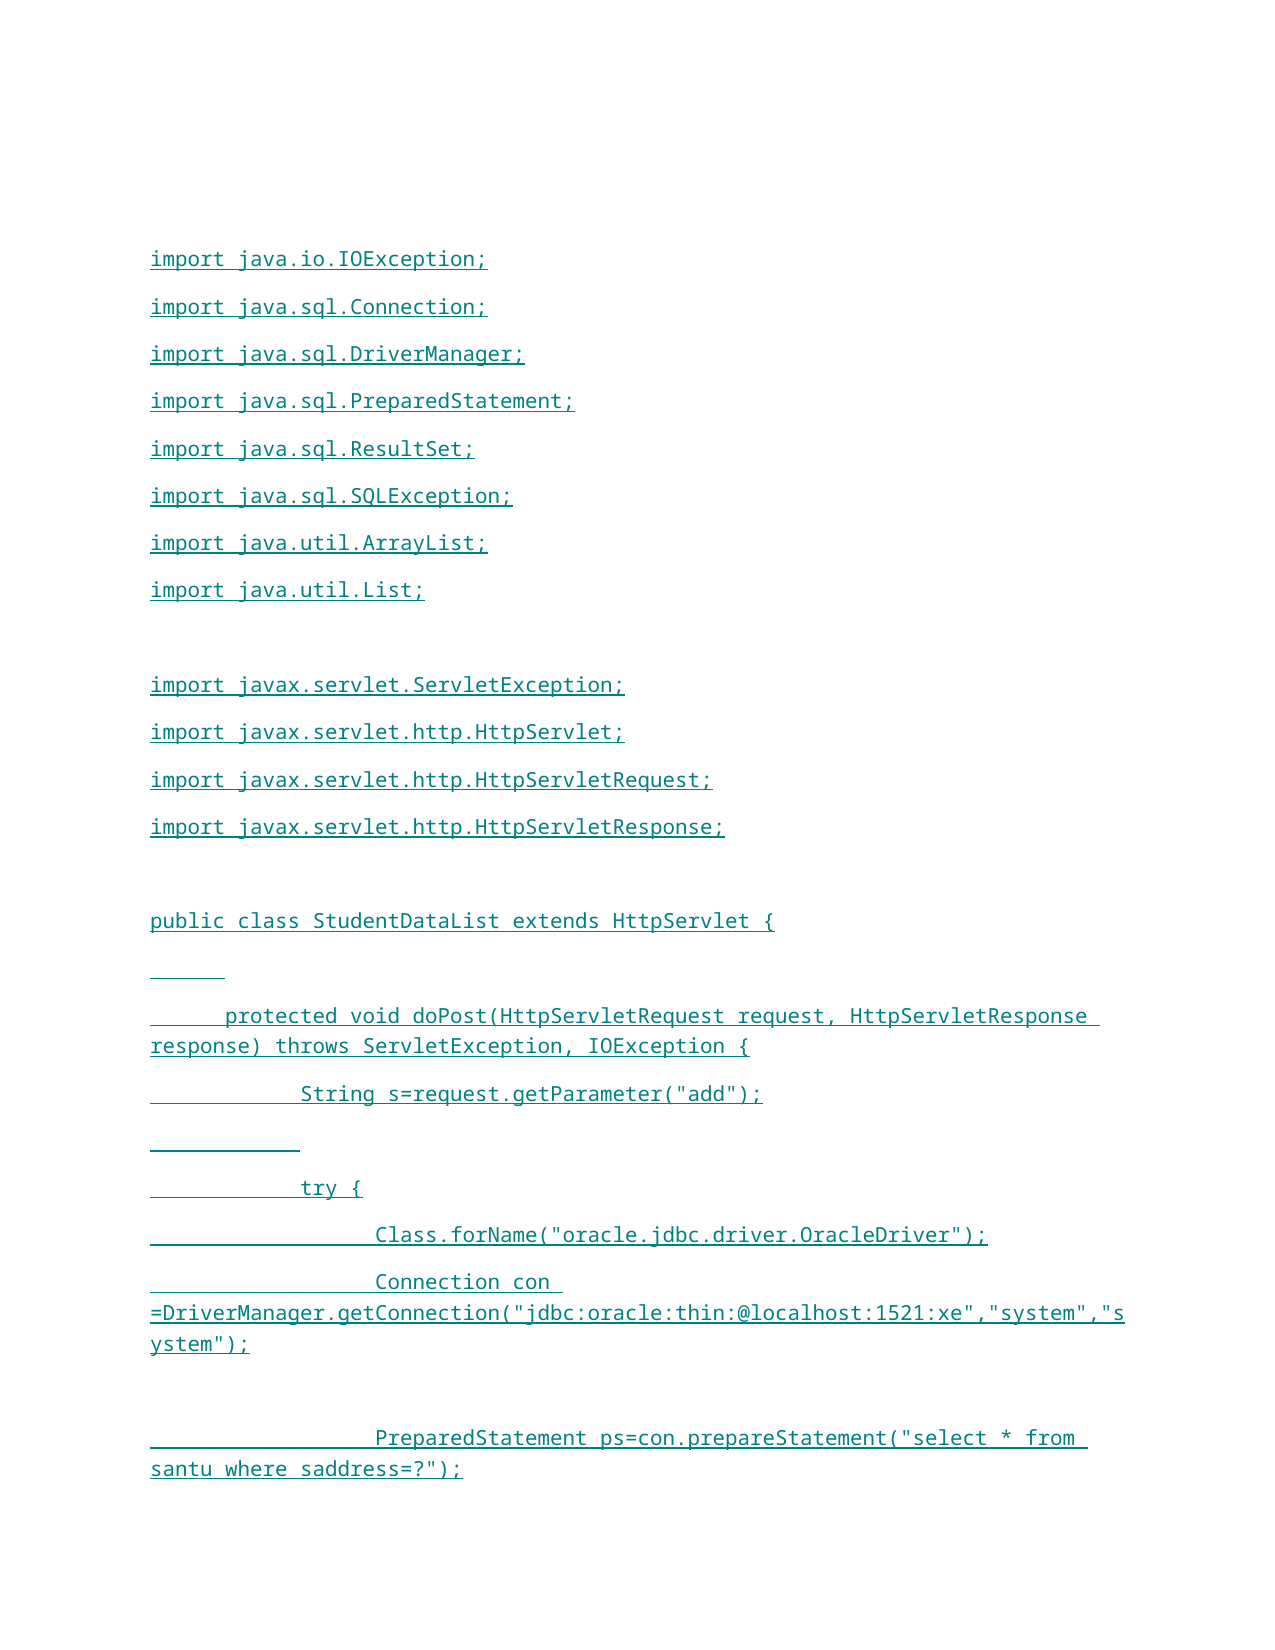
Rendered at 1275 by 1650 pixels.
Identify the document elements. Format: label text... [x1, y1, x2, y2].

text public class StudentDataList extends HttpServlet { [150, 907, 1125, 935]
text String s=request.getParameter("add"); [150, 1079, 1125, 1107]
text Class.forName("oracle.jdbc.driver.OracleDriver"); [150, 1220, 1125, 1249]
text import java.sql.PreparedStatement; [150, 386, 1125, 415]
text import java.io.IOException; [150, 244, 1125, 273]
text import javax.servlet.http.HttpServletResponse; [150, 812, 1125, 841]
text try { [150, 1173, 1125, 1201]
text import java.sql.ResultSet; [150, 434, 1125, 462]
text Connection con =DriverManager.getConnection("jdbc:oracle:thin:@localhost:1521:xe","system","system"); [150, 1267, 1125, 1322]
text import javax.servlet.http.HttpServlet; [150, 717, 1125, 746]
text protected void doPost(HttpServletRequest request, HttpServletResponse response) throws ServletException, IOException { [150, 1001, 1125, 1060]
text import java.sql.SQLException; [150, 481, 1125, 509]
text import java.util.List; [150, 576, 1125, 604]
text import java.util.ArrayList; [150, 528, 1125, 557]
text import java.sql.DriverManager; [150, 339, 1125, 368]
text Connection con =DriverManager.getConnection("jdbc:oracle:thin:@localhost:1521:xe","system","system"); [150, 1324, 1125, 1357]
text import javax.servlet.ServletException; [150, 670, 1125, 699]
text PreparedStatement ps=con.prepareStatement("select * from santu where saddress=?"); [150, 1423, 1125, 1482]
text import javax.servlet.http.HttpServletRequest; [150, 765, 1125, 793]
text import java.sql.Connection; [150, 292, 1125, 320]
